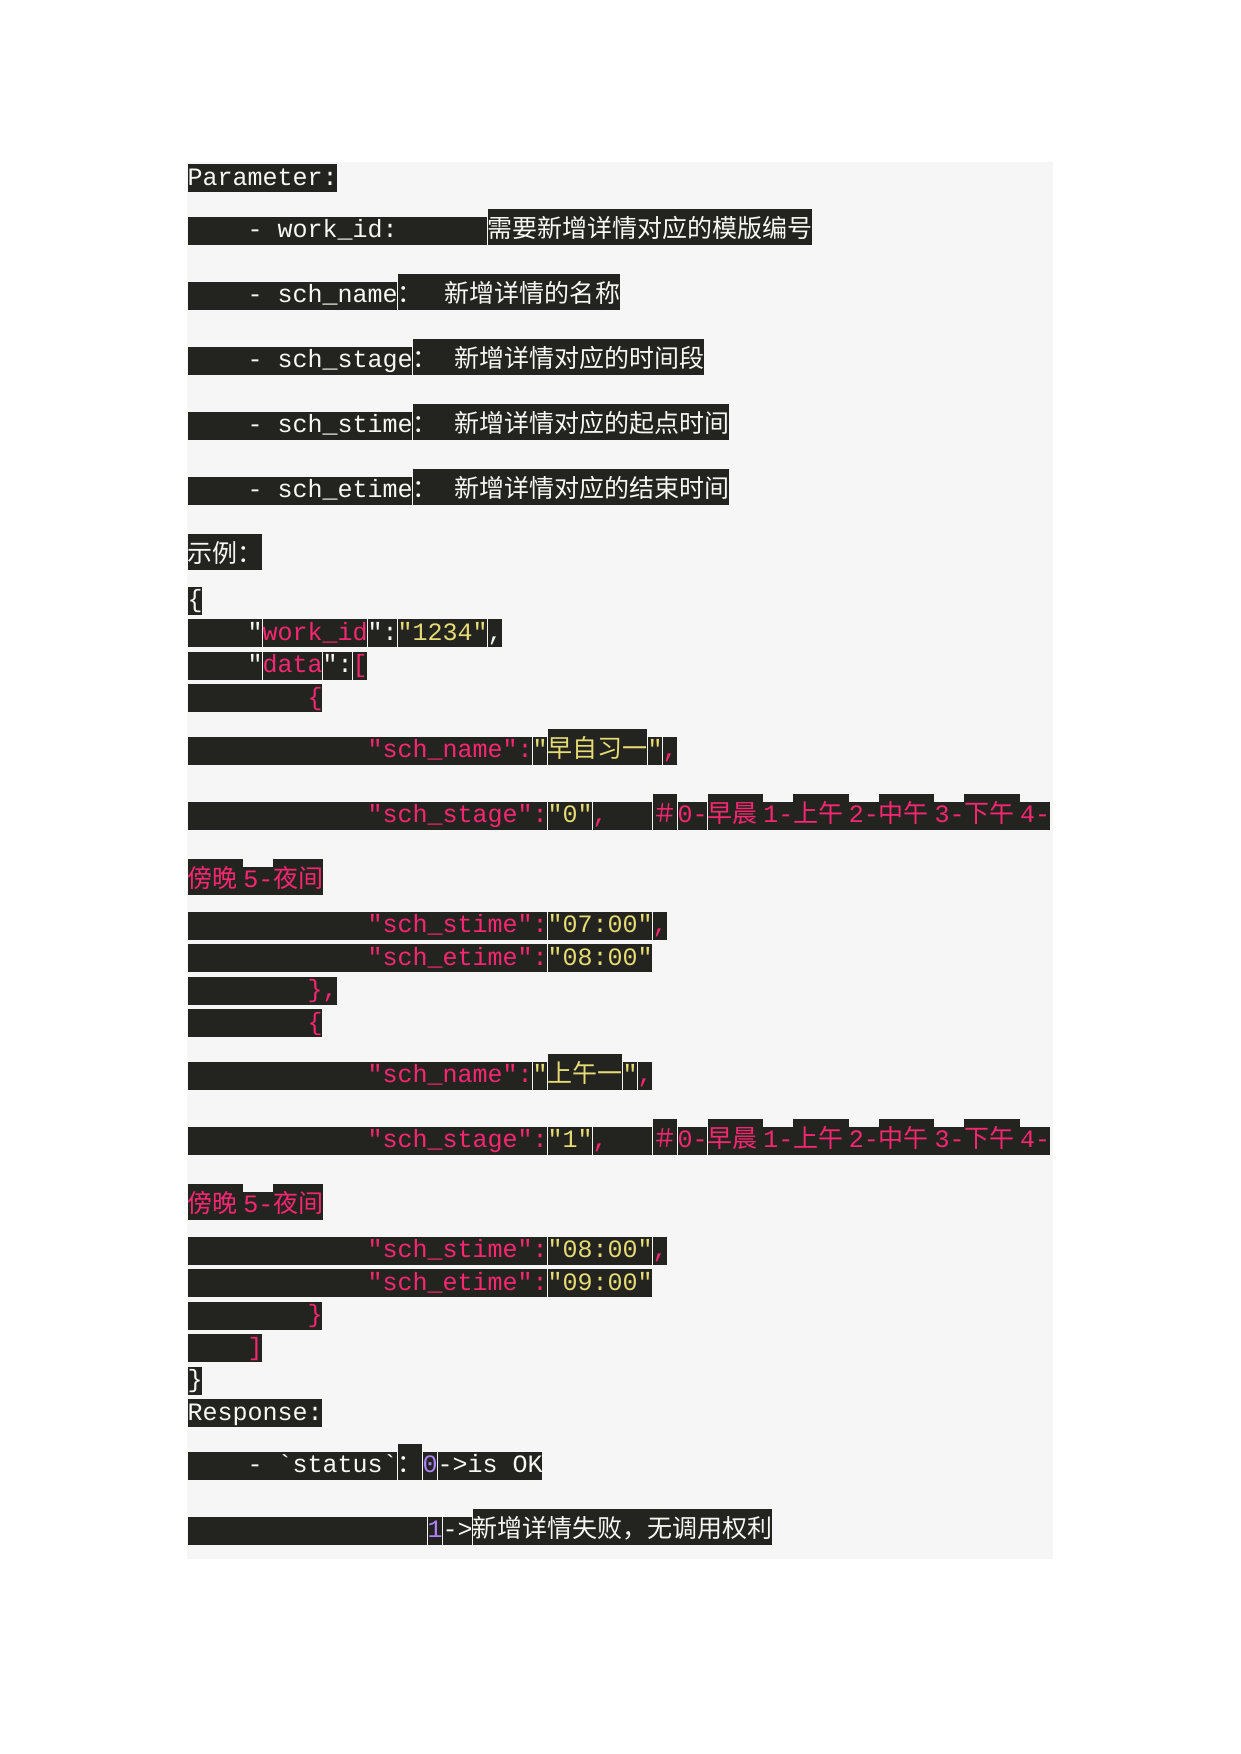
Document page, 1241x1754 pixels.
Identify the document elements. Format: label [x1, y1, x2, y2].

text [187, 162, 1053, 1559]
